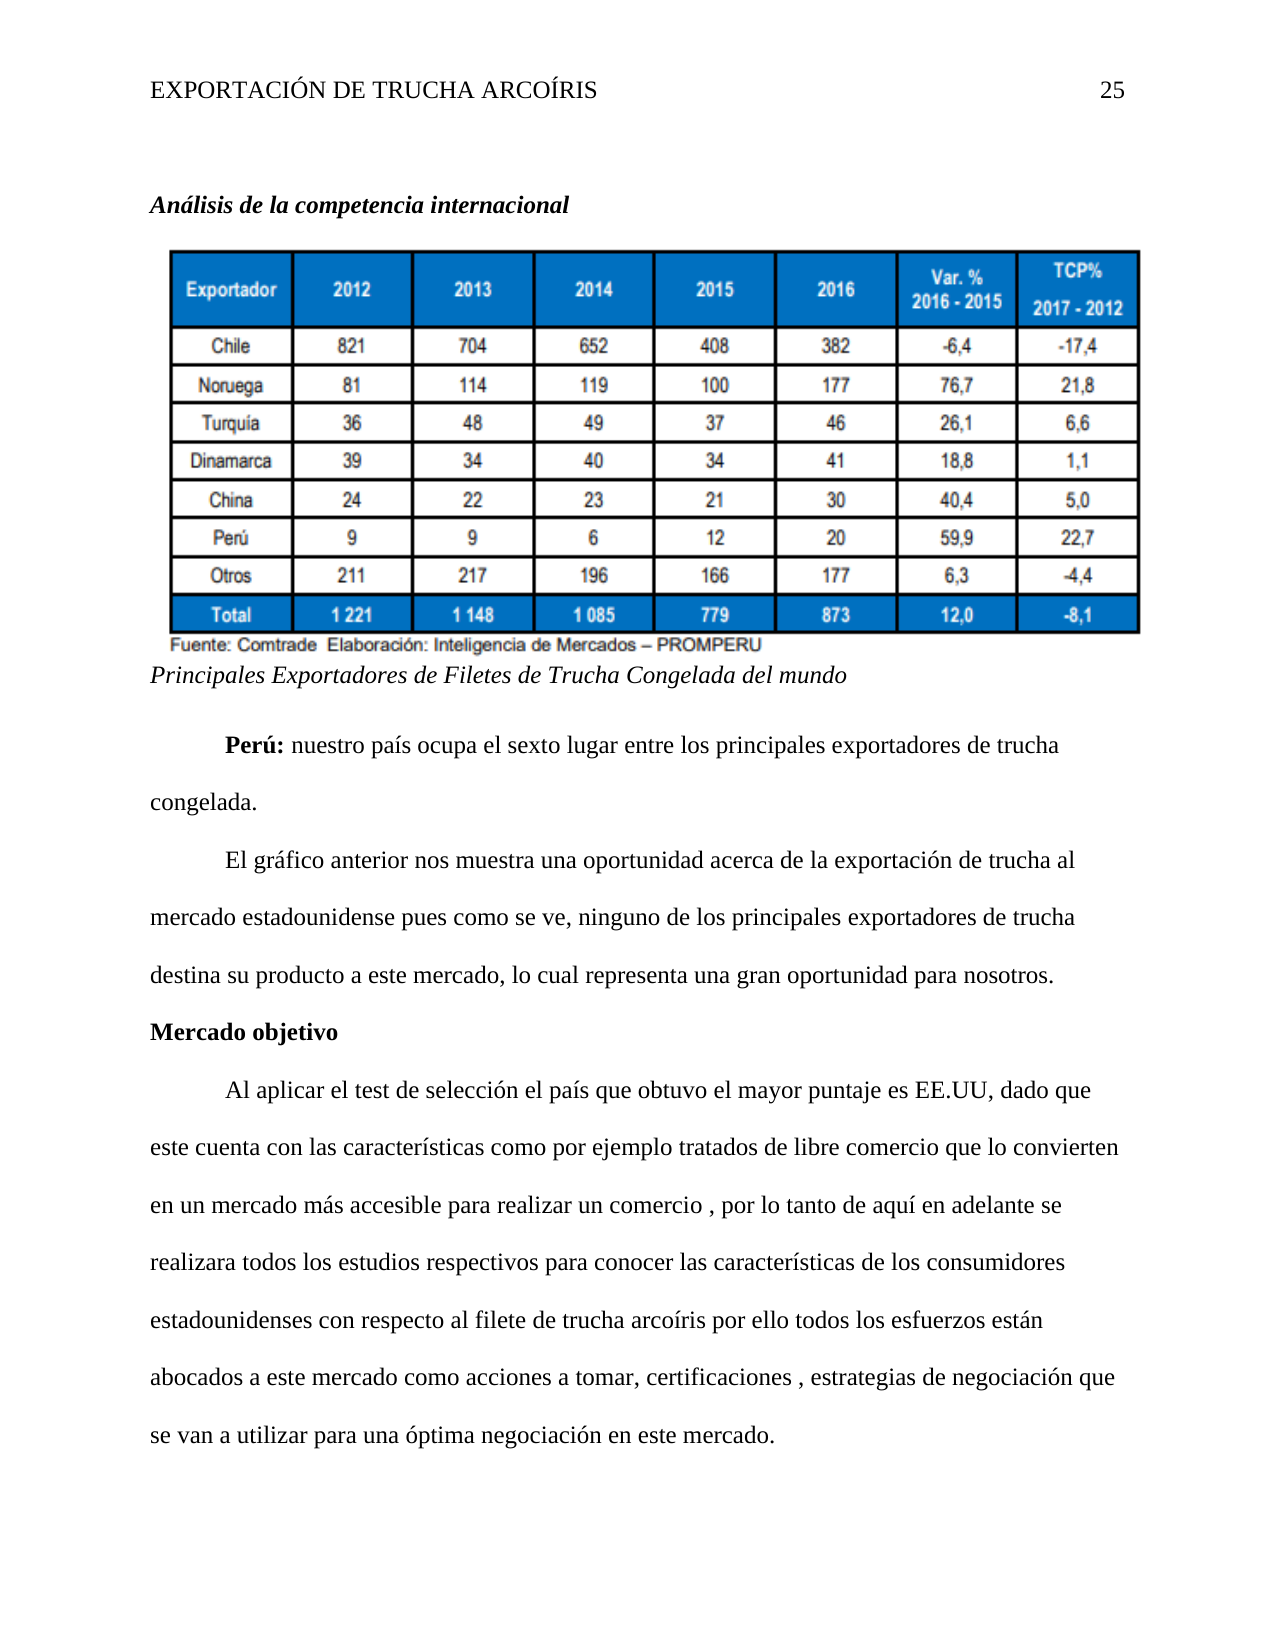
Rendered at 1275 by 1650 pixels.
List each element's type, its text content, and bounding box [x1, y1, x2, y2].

picture [168, 247, 1144, 660]
subtitle Mercado objetivo [150, 1017, 1125, 1046]
subtitle Análisis de la competencia internacional [150, 190, 1125, 219]
text Principales Exportadores de Filetes de Trucha Congelada del mundo [150, 660, 1125, 688]
text Perú: nuestro país ocupa el sexto lugar entre los principales exportadores de trucha congelada. [150, 730, 1125, 816]
text El gráfico anterior nos muestra una oportunidad acerca de la exportación de trucha al mercado estadounidense pues como se ve, ninguno de los principales exportadores de trucha destina su producto a este mercado, lo cual representa una gran oportunidad para nosotros. [150, 845, 1125, 988]
